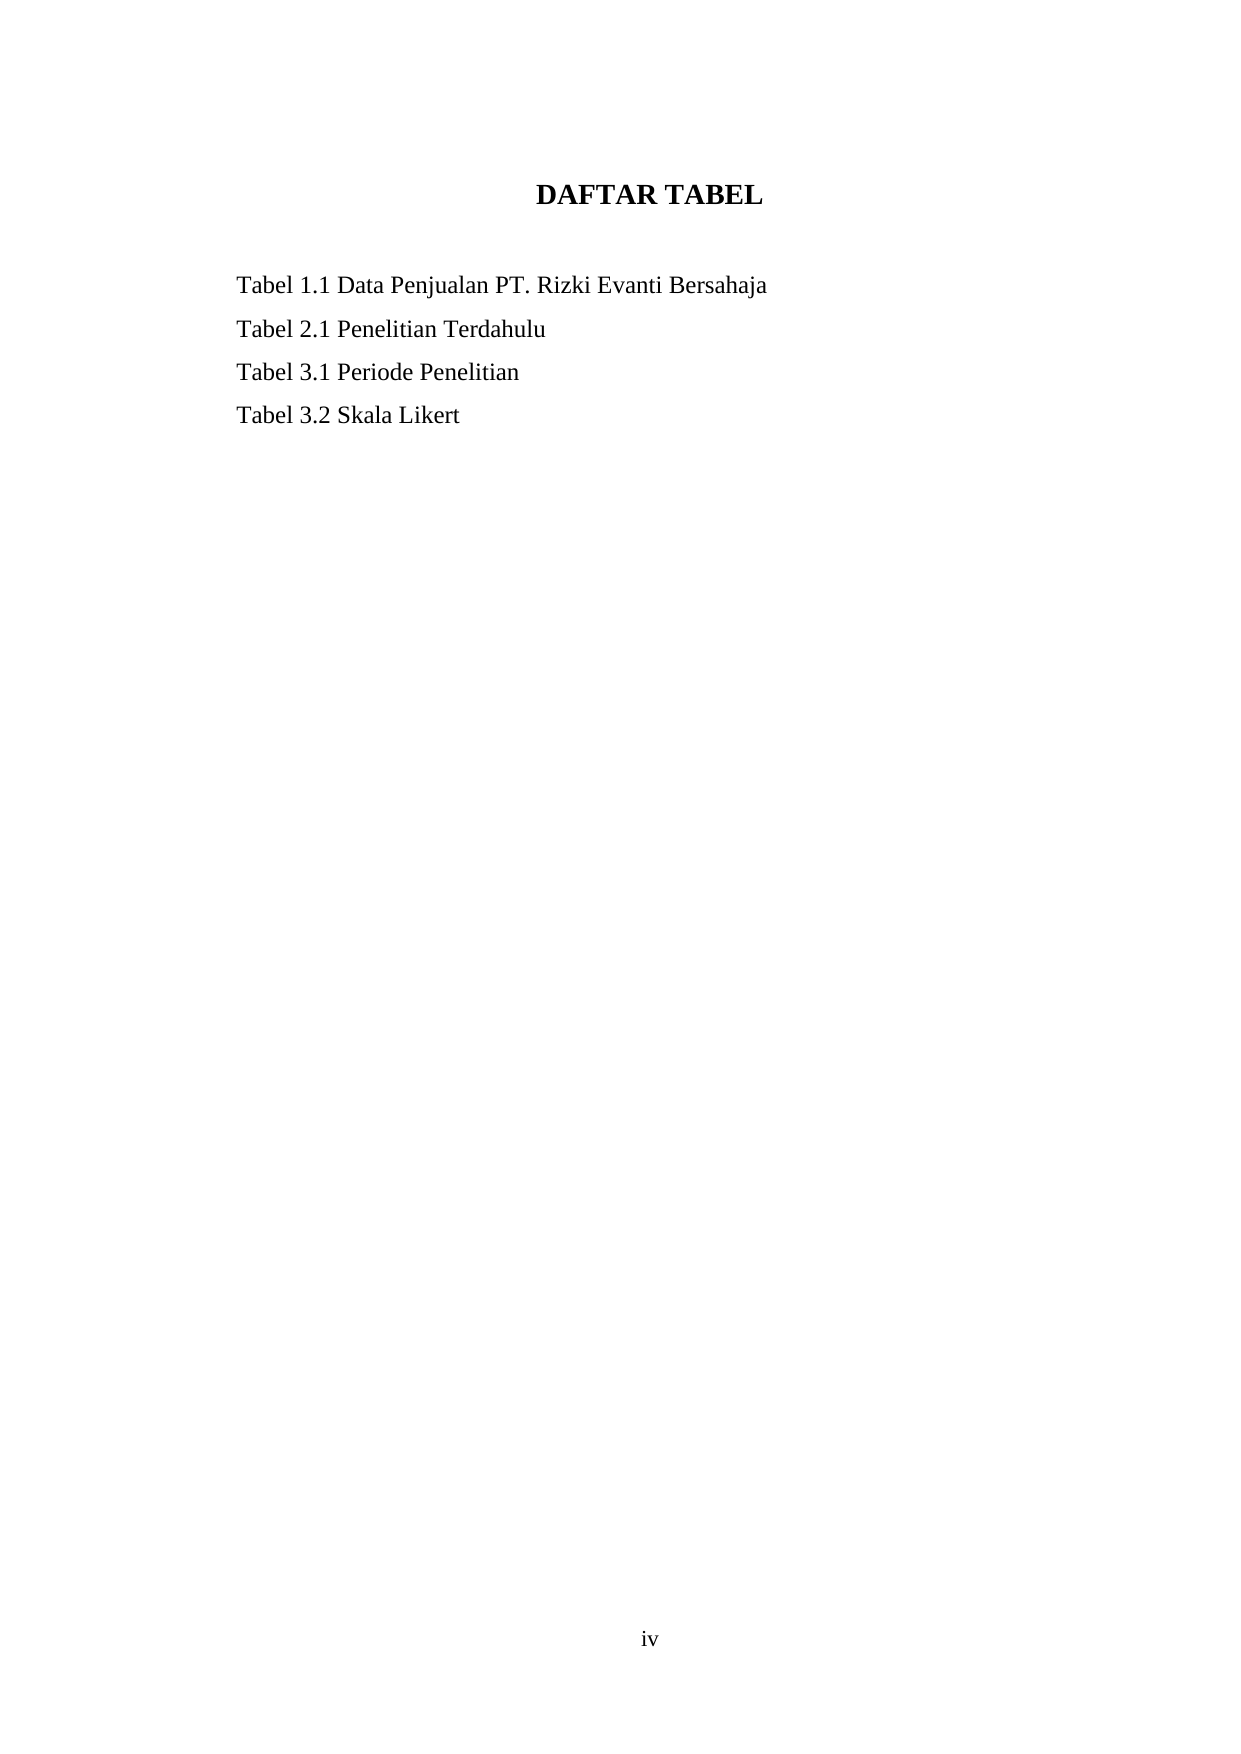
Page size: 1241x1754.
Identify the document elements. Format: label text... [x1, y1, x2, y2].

text Tabel 2.1 Penelitian Terdahulu 9 [236, 314, 1063, 342]
text Tabel 1.1 Data Penjualan PT. Rizki Evanti Bersahaja 2 [236, 271, 1063, 299]
text Tabel 3.2 Skala Likert 14 [236, 400, 1063, 429]
text Tabel 3.1 Periode Penelitian 13 [236, 357, 1063, 386]
subtitle DAFTAR TABEL [236, 177, 1063, 211]
